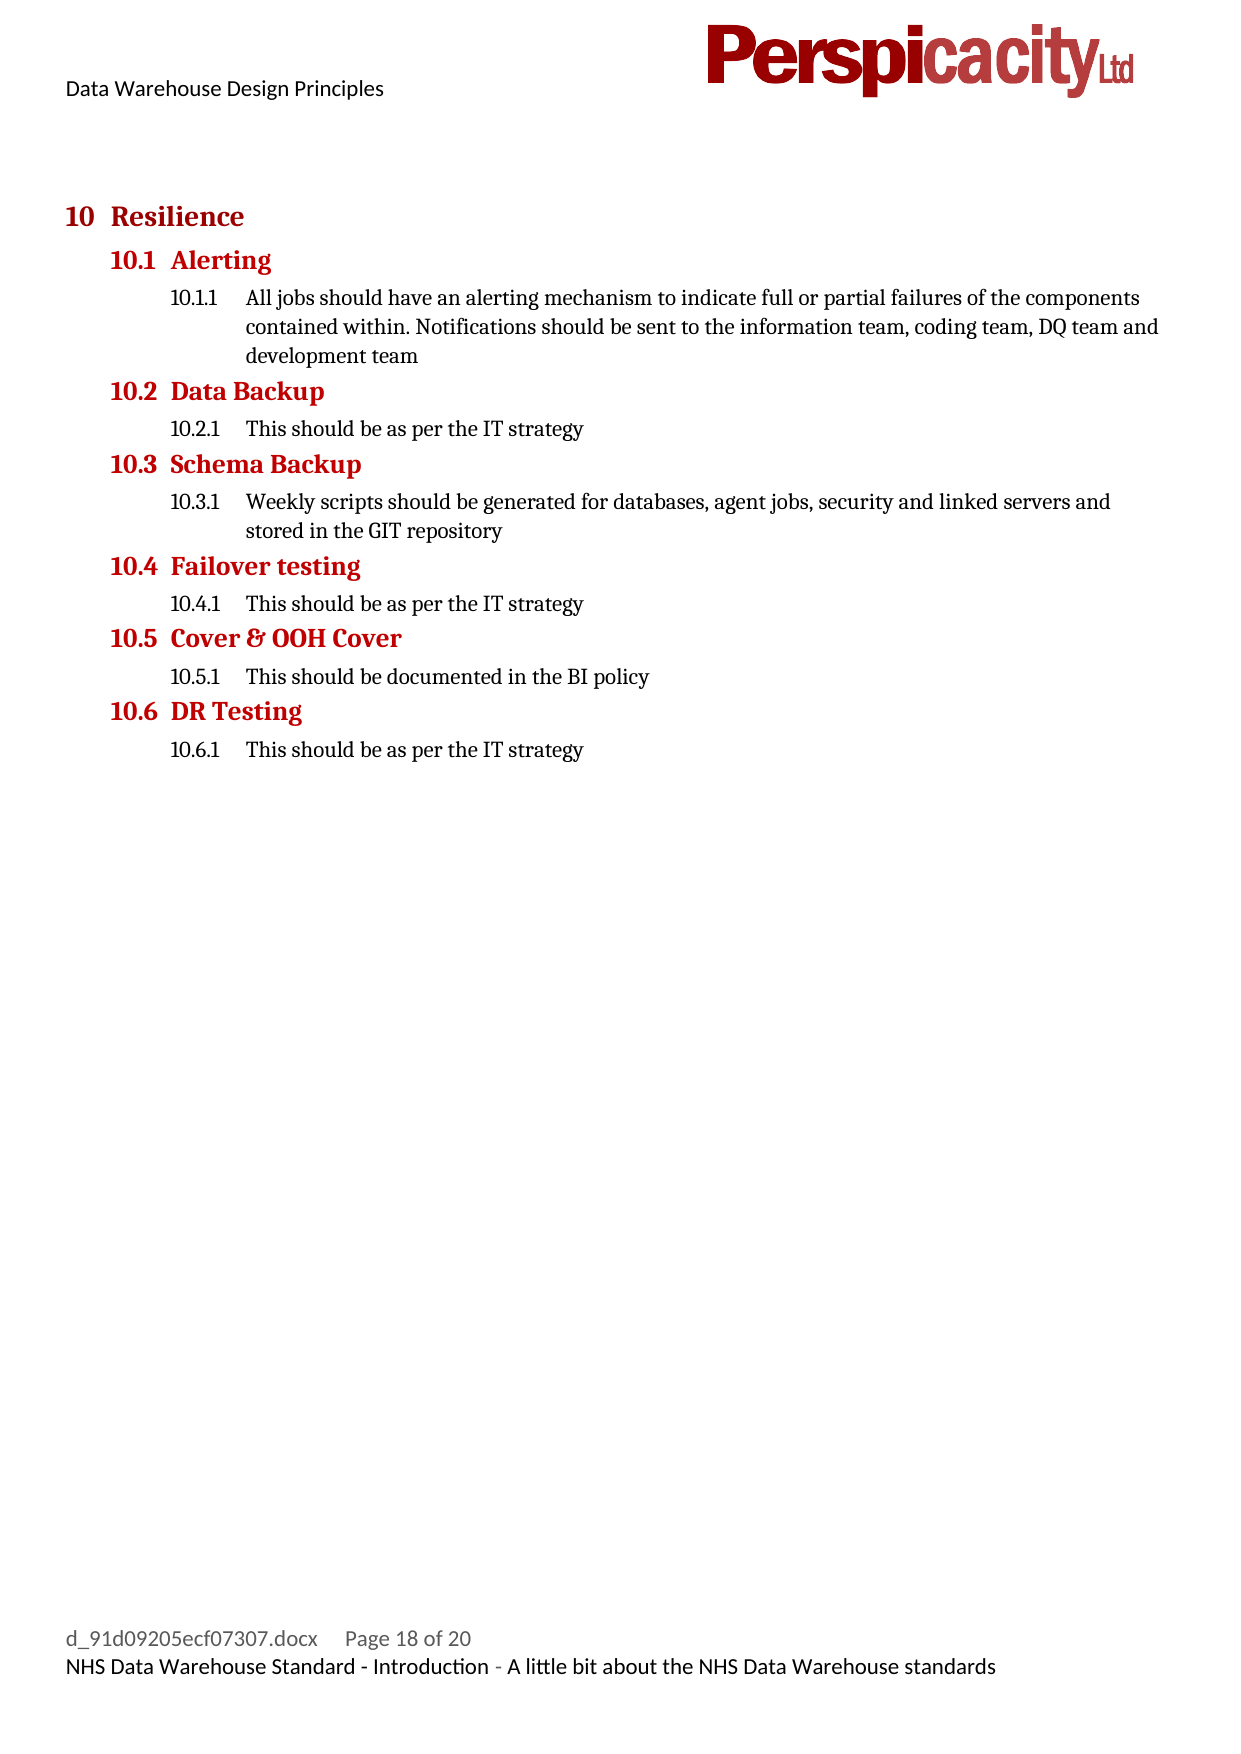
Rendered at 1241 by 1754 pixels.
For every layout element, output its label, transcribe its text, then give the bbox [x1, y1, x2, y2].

subtitle Failover testing [111, 551, 1172, 582]
subtitle Resilience [66, 200, 1172, 233]
subtitle This should be as per the IT strategy [171, 734, 1172, 763]
subtitle Schema Backup [111, 449, 1172, 480]
subtitle This should be documented in the BI policy [171, 661, 1172, 690]
subtitle Cover & OOH Cover [111, 623, 1172, 655]
subtitle All jobs should have an alerting mechanism to indicate full or partial failures of the components contained within. Notifications should be sent to the information team, coding team, DQ team and development team [171, 282, 1172, 370]
picture [700, 17, 1141, 102]
subtitle Data Backup [111, 376, 1172, 407]
subtitle Alerting [111, 245, 1172, 276]
subtitle This should be as per the IT strategy [171, 413, 1172, 442]
subtitle Weekly scripts should be generated for databases, agent jobs, security and linked servers and stored in the GIT repository [171, 486, 1172, 544]
subtitle DR Testing [111, 696, 1172, 727]
subtitle This should be as per the IT strategy [171, 588, 1172, 617]
